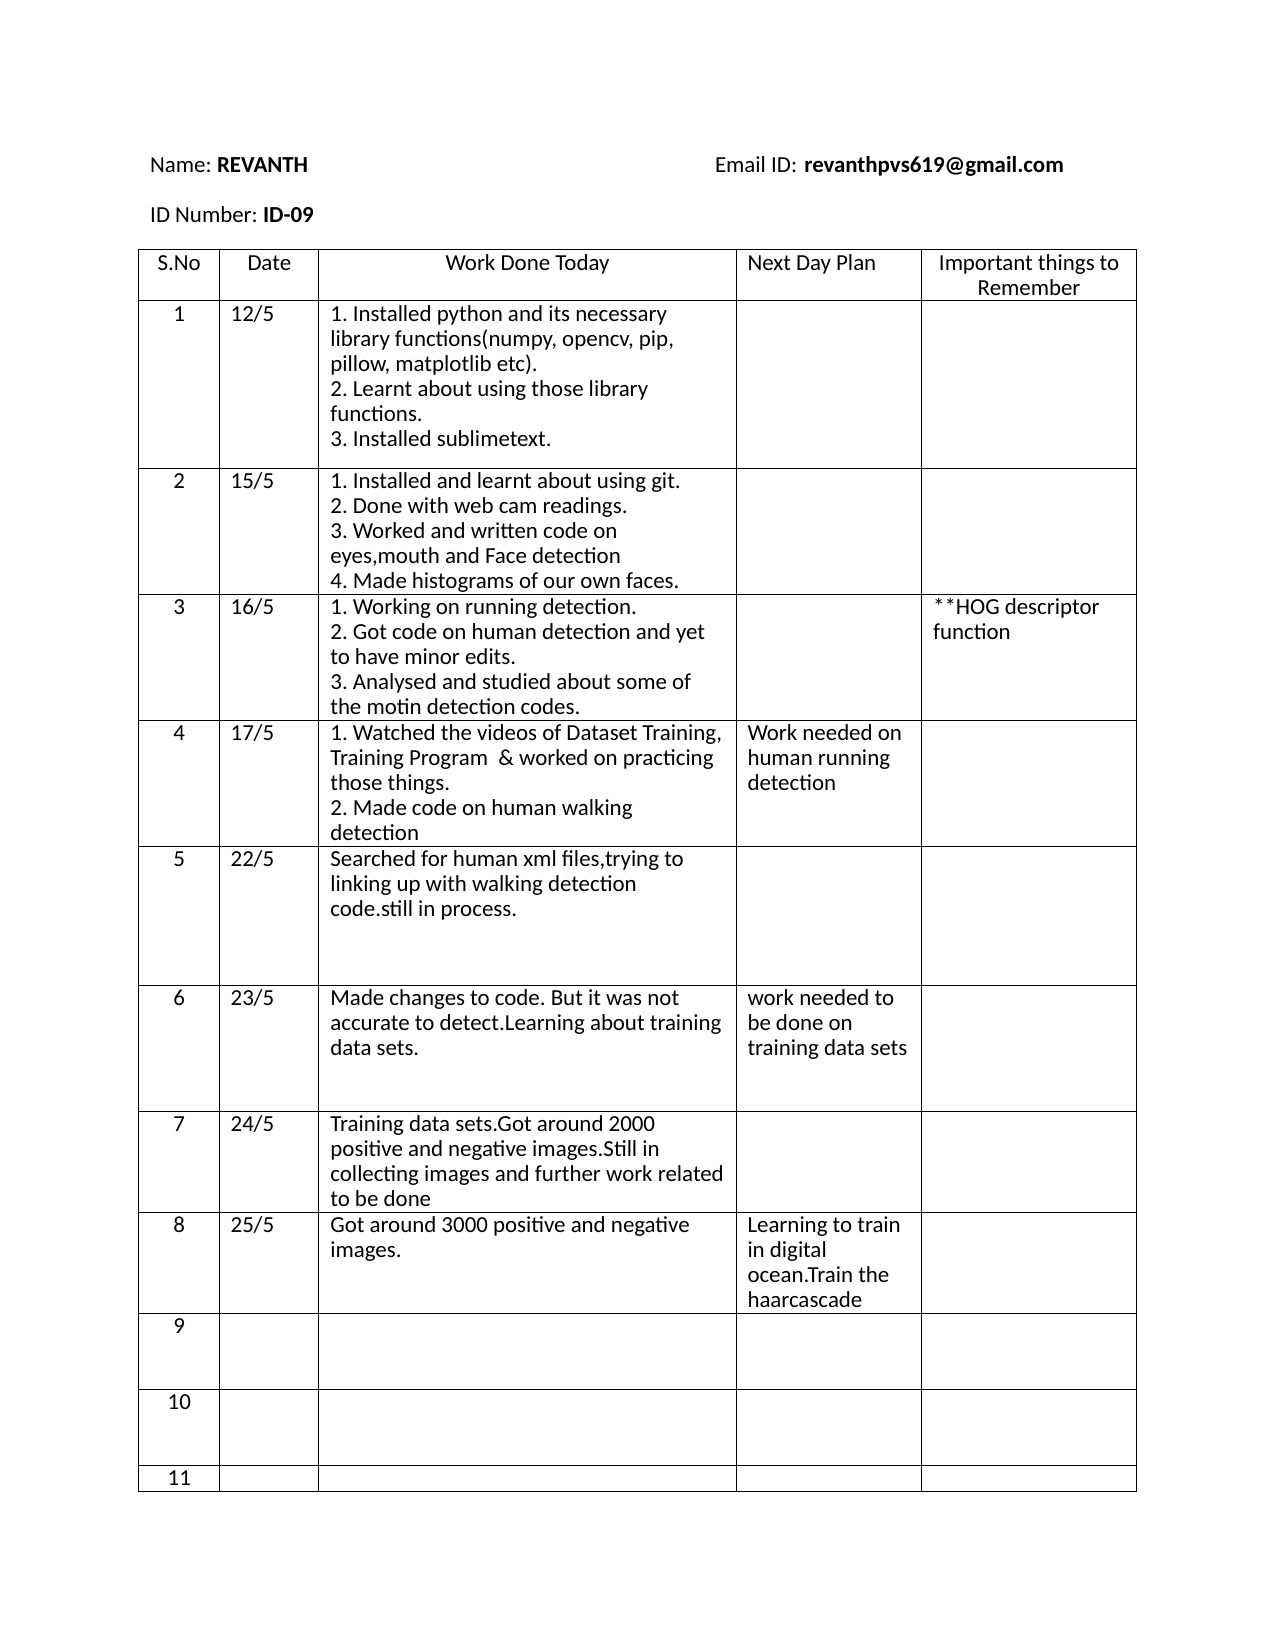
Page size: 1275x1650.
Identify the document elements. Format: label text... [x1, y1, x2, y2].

table_cell [737, 1466, 921, 1491]
table_cell 9 [139, 1314, 219, 1389]
table_cell 17/5 [220, 721, 318, 846]
table_cell [922, 847, 1136, 984]
table_cell [737, 1112, 921, 1212]
table_cell Got around 3000 positive and negative images. [319, 1213, 736, 1313]
table_cell 8 [139, 1213, 219, 1313]
table_cell 1. Working on running detection. 2. Got code on human detection and yet to have minor edits. 3. Analysed and studied about some of the motin detection codes. [319, 595, 736, 720]
text Name: REVANTH Email ID: revanthpvs619@gmail.com [150, 150, 1125, 179]
table_cell 10 [139, 1390, 219, 1465]
table_cell [737, 595, 921, 720]
table_cell [922, 1390, 1136, 1465]
table_cell [737, 1314, 921, 1389]
table_cell 25/5 [220, 1213, 318, 1313]
table_cell [922, 469, 1136, 594]
table_cell 6 [139, 986, 219, 1111]
table_cell 1. Installed python and its necessary library functions(numpy, opencv, pip, pillow, matplotlib etc). 2. Learnt about using those library functions. 3. Installed sublimetext. [319, 301, 736, 468]
table_cell [922, 1314, 1136, 1389]
table_cell 3 [139, 595, 219, 720]
table_cell 7 [139, 1112, 219, 1212]
table_cell [737, 847, 921, 984]
table_cell 16/5 [220, 595, 318, 720]
table_cell **HOG descriptor function [922, 595, 1136, 720]
table_cell 11 [139, 1466, 219, 1491]
table_cell 15/5 [220, 469, 318, 594]
table_cell Work needed on human running detection [737, 721, 921, 846]
table_cell 1. Installed and learnt about using git. 2. Done with web cam readings. 3. Worked and written code on eyes,mouth and Face detection 4. Made histograms of our own faces. [319, 469, 736, 594]
table_cell Made changes to code. But it was not accurate to detect.Learning about training data sets. [319, 986, 736, 1111]
table_header S.No [139, 250, 219, 300]
table_header Date [220, 250, 318, 300]
table_cell [737, 301, 921, 468]
table_cell Searched for human xml files,trying to linking up with walking detection code.still in process. [319, 847, 736, 984]
table_cell 24/5 [220, 1112, 318, 1212]
table_cell 1 [139, 301, 219, 468]
table_cell [922, 721, 1136, 846]
table_cell [922, 301, 1136, 468]
table_cell work needed to be done on training data sets [737, 986, 921, 1111]
table_cell [922, 1466, 1136, 1491]
table_cell [737, 1390, 921, 1465]
table_cell Learning to train in digital ocean.Train the haarcascade [737, 1213, 921, 1313]
table_header Important things to Remember [922, 250, 1136, 300]
text ID Number: ID-09 [150, 199, 1125, 228]
table_cell [922, 986, 1136, 1111]
table_cell [922, 1213, 1136, 1313]
table_cell [220, 1466, 318, 1491]
table_cell [319, 1314, 736, 1389]
table_cell [922, 1112, 1136, 1212]
table_cell [319, 1466, 736, 1491]
table_cell [220, 1314, 318, 1389]
table_header Next Day Plan [737, 250, 921, 300]
table_cell 23/5 [220, 986, 318, 1111]
table_cell [319, 1390, 736, 1465]
table_cell 1. Watched the videos of Dataset Training, Training Program & worked on practicing those things. 2. Made code on human walking detection [319, 721, 736, 846]
table_cell 4 [139, 721, 219, 846]
table_cell [220, 1390, 318, 1465]
table_cell 5 [139, 847, 219, 984]
table_cell 12/5 [220, 301, 318, 468]
table_cell Training data sets.Got around 2000 positive and negative images.Still in collecting images and further work related to be done [319, 1112, 736, 1212]
table_cell 22/5 [220, 847, 318, 984]
table_header Work Done Today [319, 250, 736, 300]
table_cell [737, 469, 921, 594]
table_cell 2 [139, 469, 219, 594]
